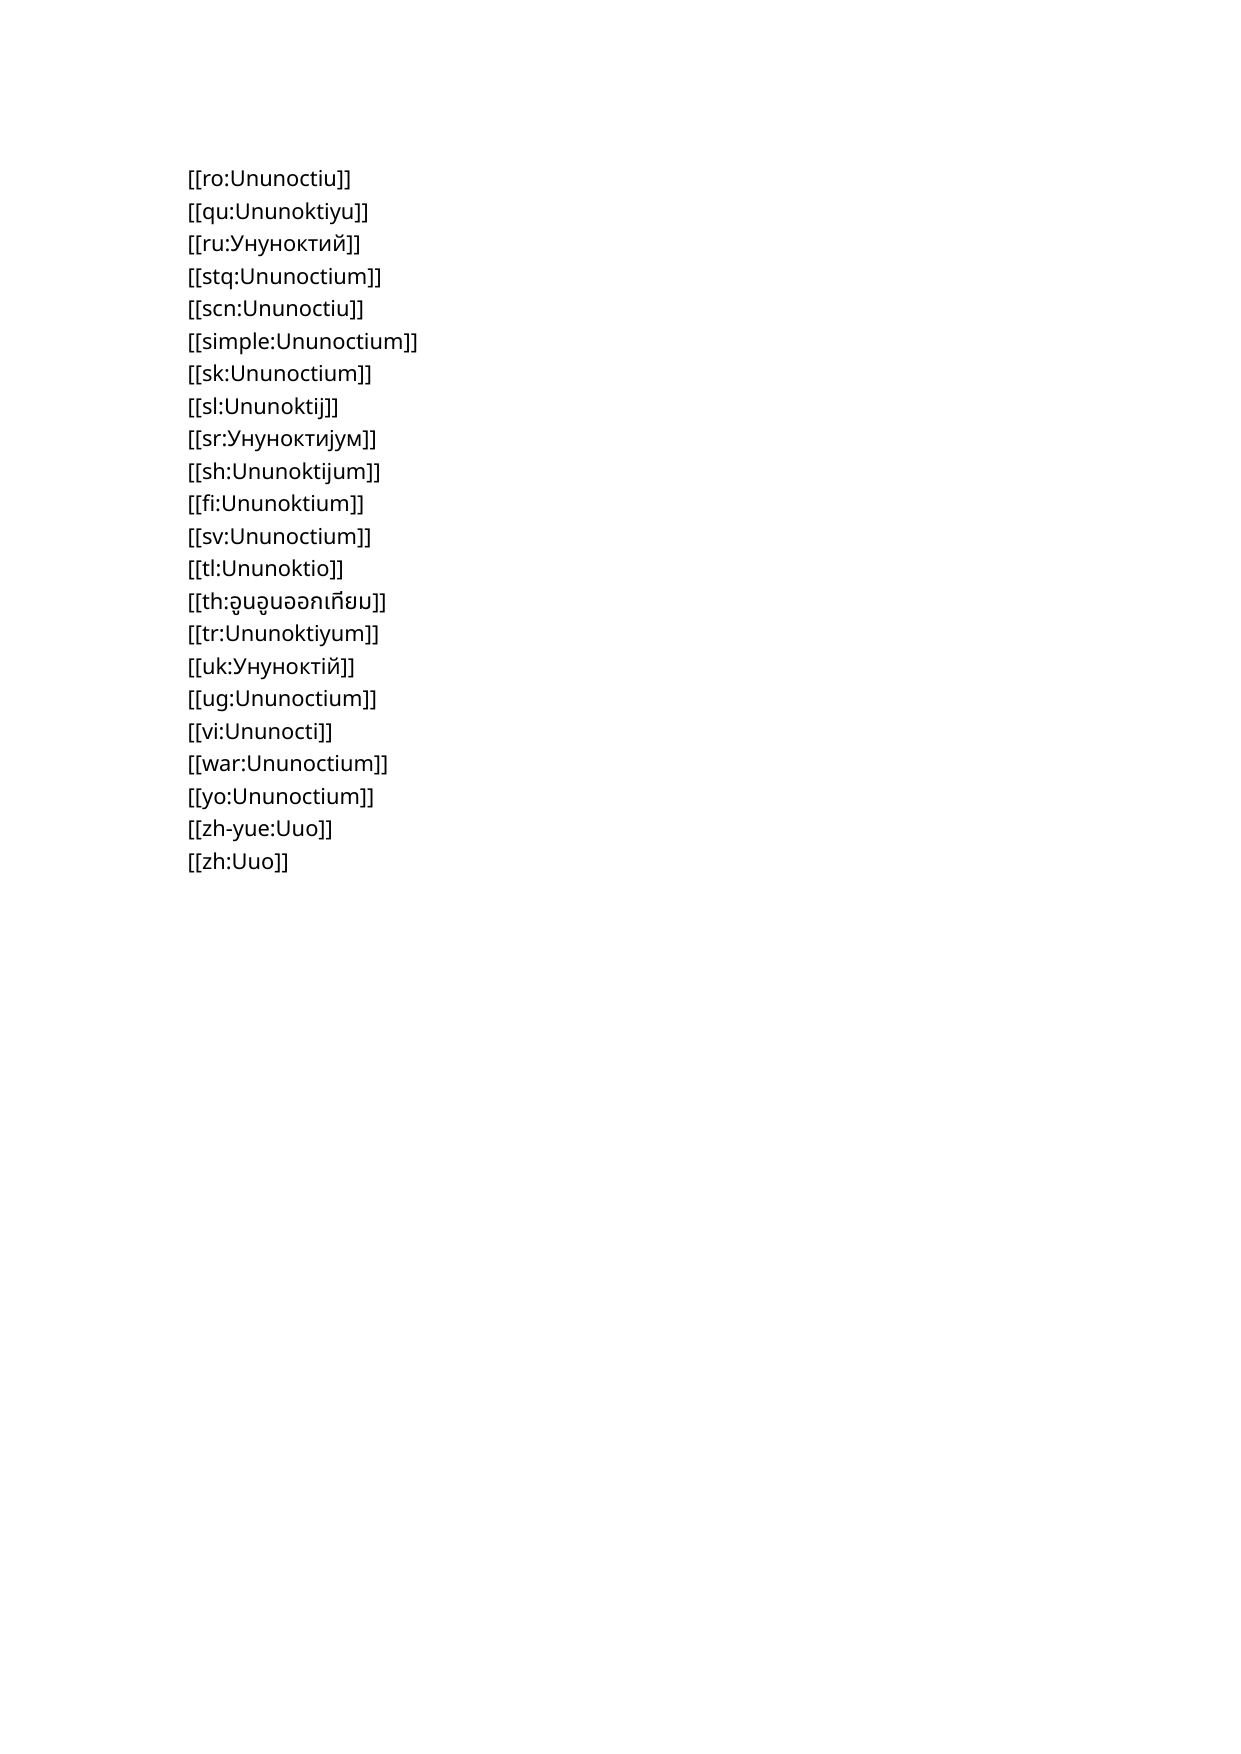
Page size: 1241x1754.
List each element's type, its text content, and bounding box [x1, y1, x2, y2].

text [[scn:Ununoctiu]] [187, 292, 1053, 324]
text [[simple:Ununoctium]] [187, 324, 1053, 357]
text [[war:Ununoctium]] [187, 747, 1053, 779]
text [[yo:Ununoctium]] [187, 779, 1053, 812]
text [[ru:Унуноктий]] [187, 227, 1053, 259]
text [[zh-yue:Uuo]] [187, 812, 1053, 844]
text [[th:อูนอูนออกเทียม]] [187, 584, 1053, 617]
text [[fi:Ununoktium]] [187, 487, 1053, 519]
text [[sr:Унуноктијум]] [187, 422, 1053, 454]
text [[tr:Ununoktiyum]] [187, 617, 1053, 649]
text [[sl:Ununoktij]] [187, 389, 1053, 422]
text [[ro:Ununoctiu]] [187, 162, 1053, 194]
text [[vi:Ununocti]] [187, 714, 1053, 747]
text [[sk:Ununoctium]] [187, 357, 1053, 389]
text [[stq:Ununoctium]] [187, 259, 1053, 292]
text [[sv:Ununoctium]] [187, 519, 1053, 552]
text [[qu:Ununoktiyu]] [187, 194, 1053, 227]
text [[ug:Ununoctium]] [187, 682, 1053, 714]
text [[uk:Унуноктій]] [187, 649, 1053, 682]
text [[tl:Ununoktio]] [187, 552, 1053, 584]
text [[sh:Ununoktijum]] [187, 454, 1053, 487]
text [[zh:Uuo]] [187, 844, 1053, 877]
